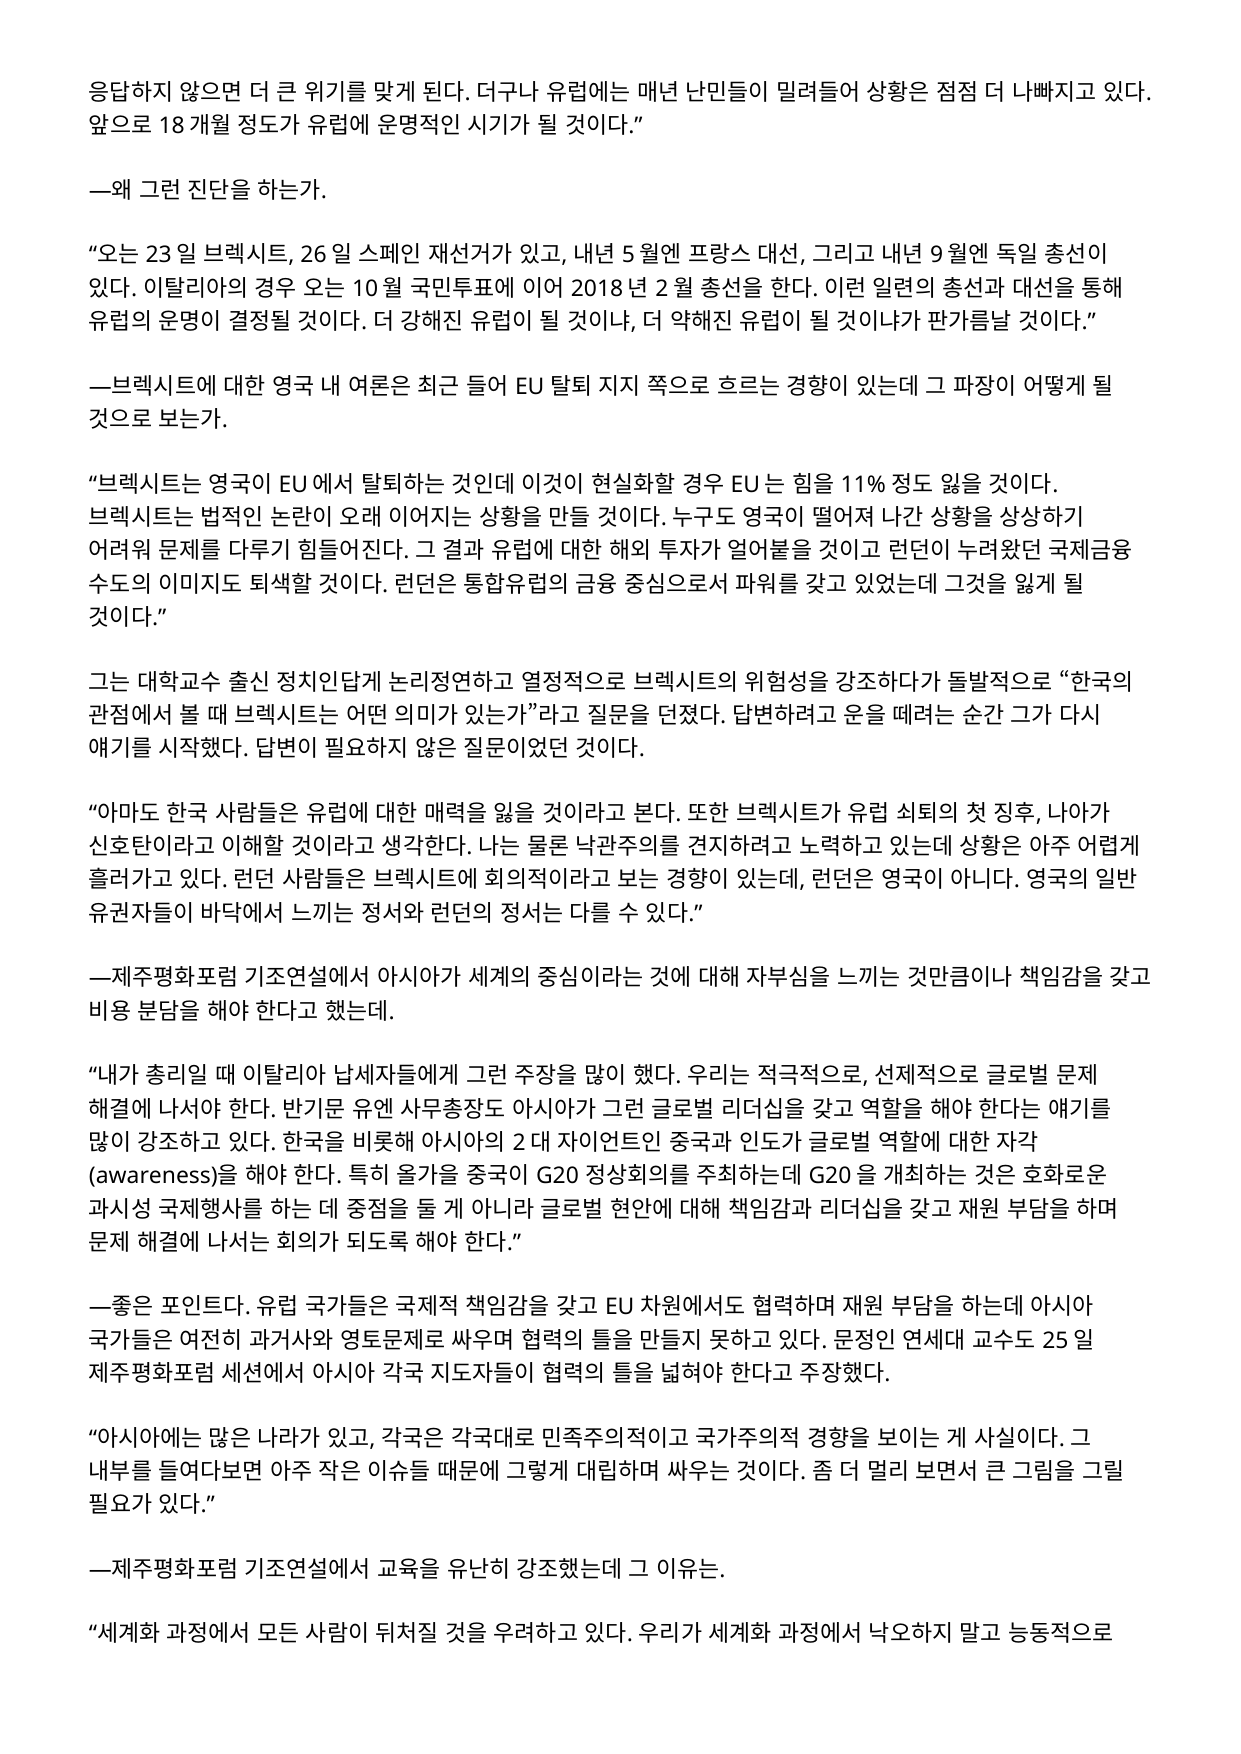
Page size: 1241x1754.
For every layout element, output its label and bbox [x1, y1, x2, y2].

text [89, 107, 1152, 961]
text [89, 992, 1152, 1649]
